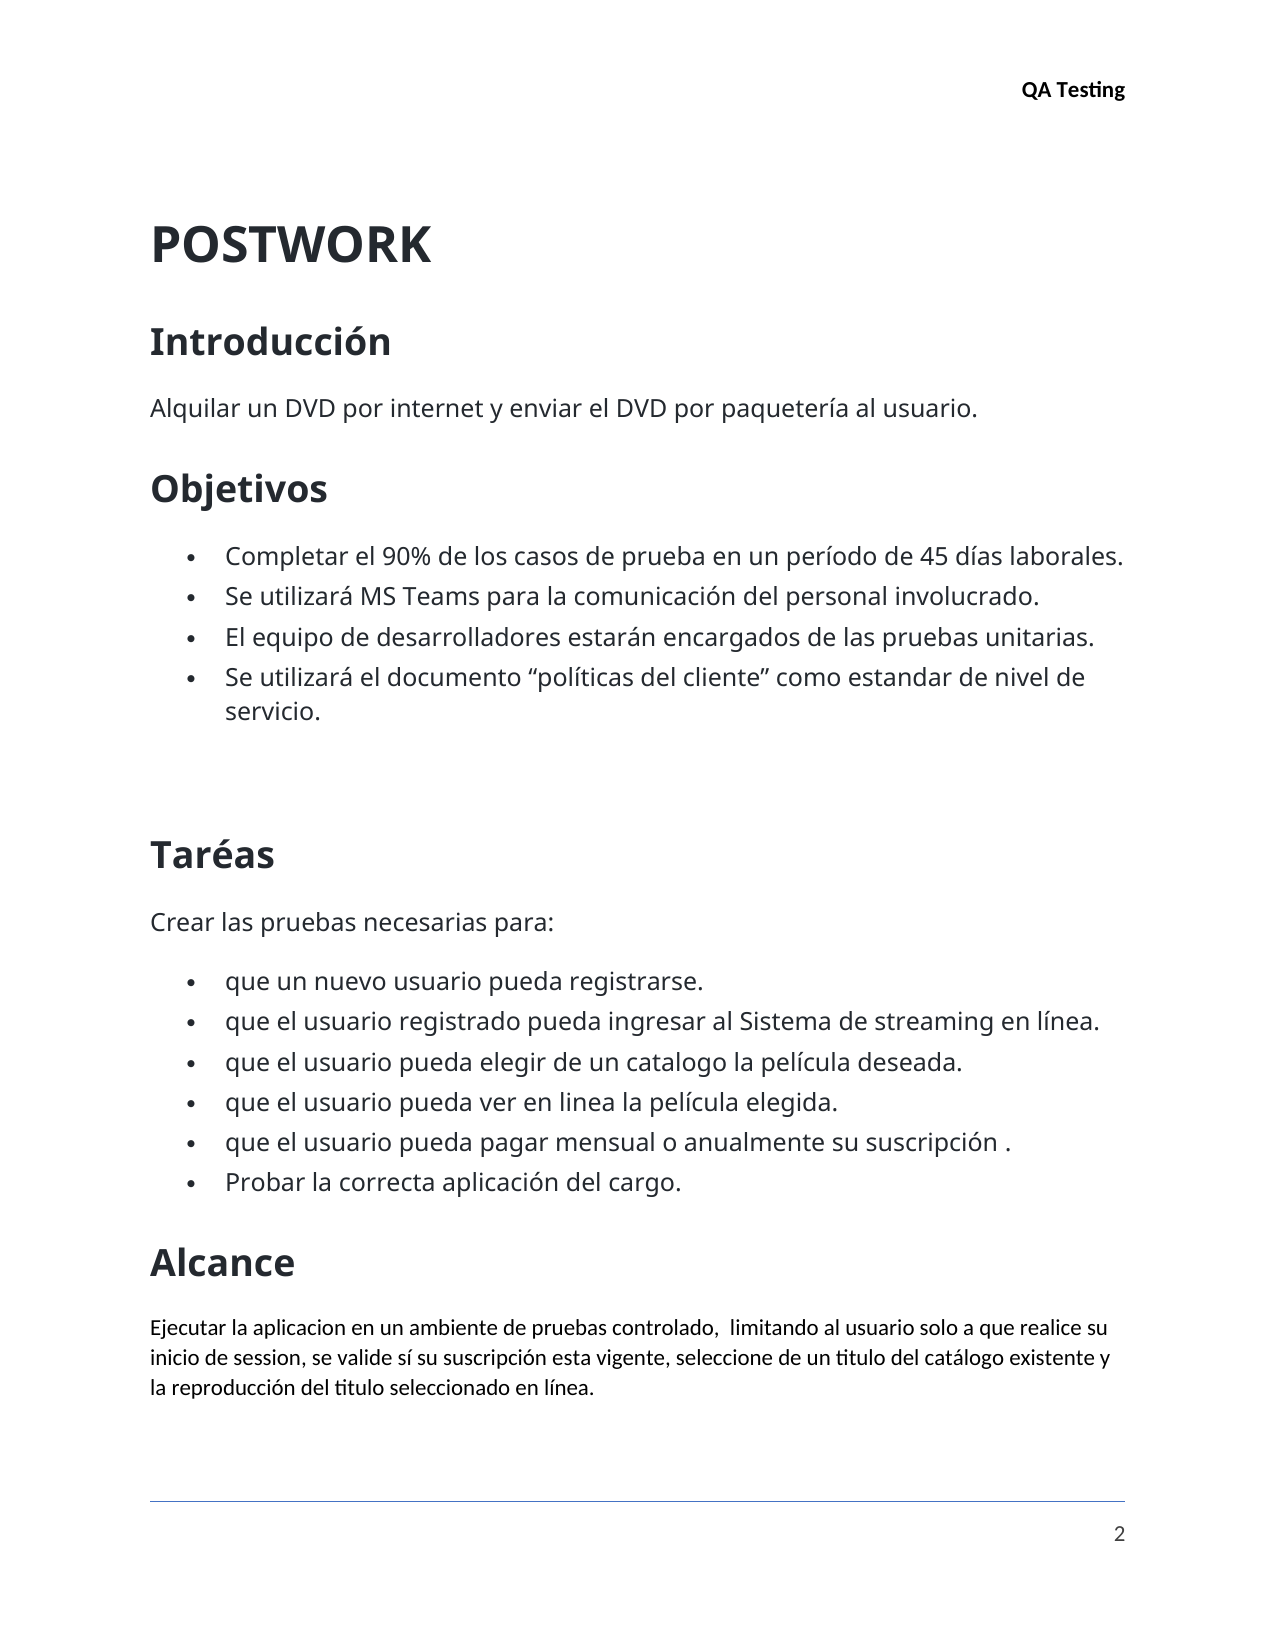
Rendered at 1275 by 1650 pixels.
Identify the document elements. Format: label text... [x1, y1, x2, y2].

text Alquilar un DVD por internet y enviar el DVD por paquetería al usuario. [150, 391, 1125, 425]
list que el usuario registrado pueda ingresar al Sistema de streaming en línea. [187, 1004, 1125, 1038]
list que un nuevo usuario pueda registrarse. [187, 963, 1125, 998]
list Se utilizará el documento “políticas del cliente” como estandar de nivel de servicio. [187, 659, 1125, 728]
list que el usuario pueda ver en linea la película elegida. [187, 1084, 1125, 1118]
list Probar la correcta aplicación del cargo. [187, 1165, 1125, 1199]
list El equipo de desarrolladores estarán encargados de las pruebas unitarias. [187, 619, 1125, 653]
text POSTWORK [150, 209, 1125, 277]
list Completar el 90% de los casos de prueba en un período de 45 días laborales. [187, 539, 1125, 573]
text Crear las pruebas necesarias para: [150, 904, 1125, 938]
text Ejecutar la aplicacion en un ambiente de pruebas controlado, limitando al usuario solo a que realice su inicio de session, se valide sí su suscripción esta vigente, seleccione de un titulo del catálogo existente y la reproducción del titulo seleccionado en línea. [150, 1313, 1125, 1401]
list que el usuario pueda pagar mensual o anualmente su suscripción . [187, 1125, 1125, 1159]
text Alcance [150, 1237, 1125, 1288]
text Introducción [150, 315, 1125, 366]
list Se utilizará MS Teams para la comunicación del personal involucrado. [187, 579, 1125, 613]
text Objetivos [150, 463, 1125, 514]
text Taréas [150, 828, 1125, 879]
list que el usuario pueda elegir de un catalogo la película deseada. [187, 1044, 1125, 1078]
